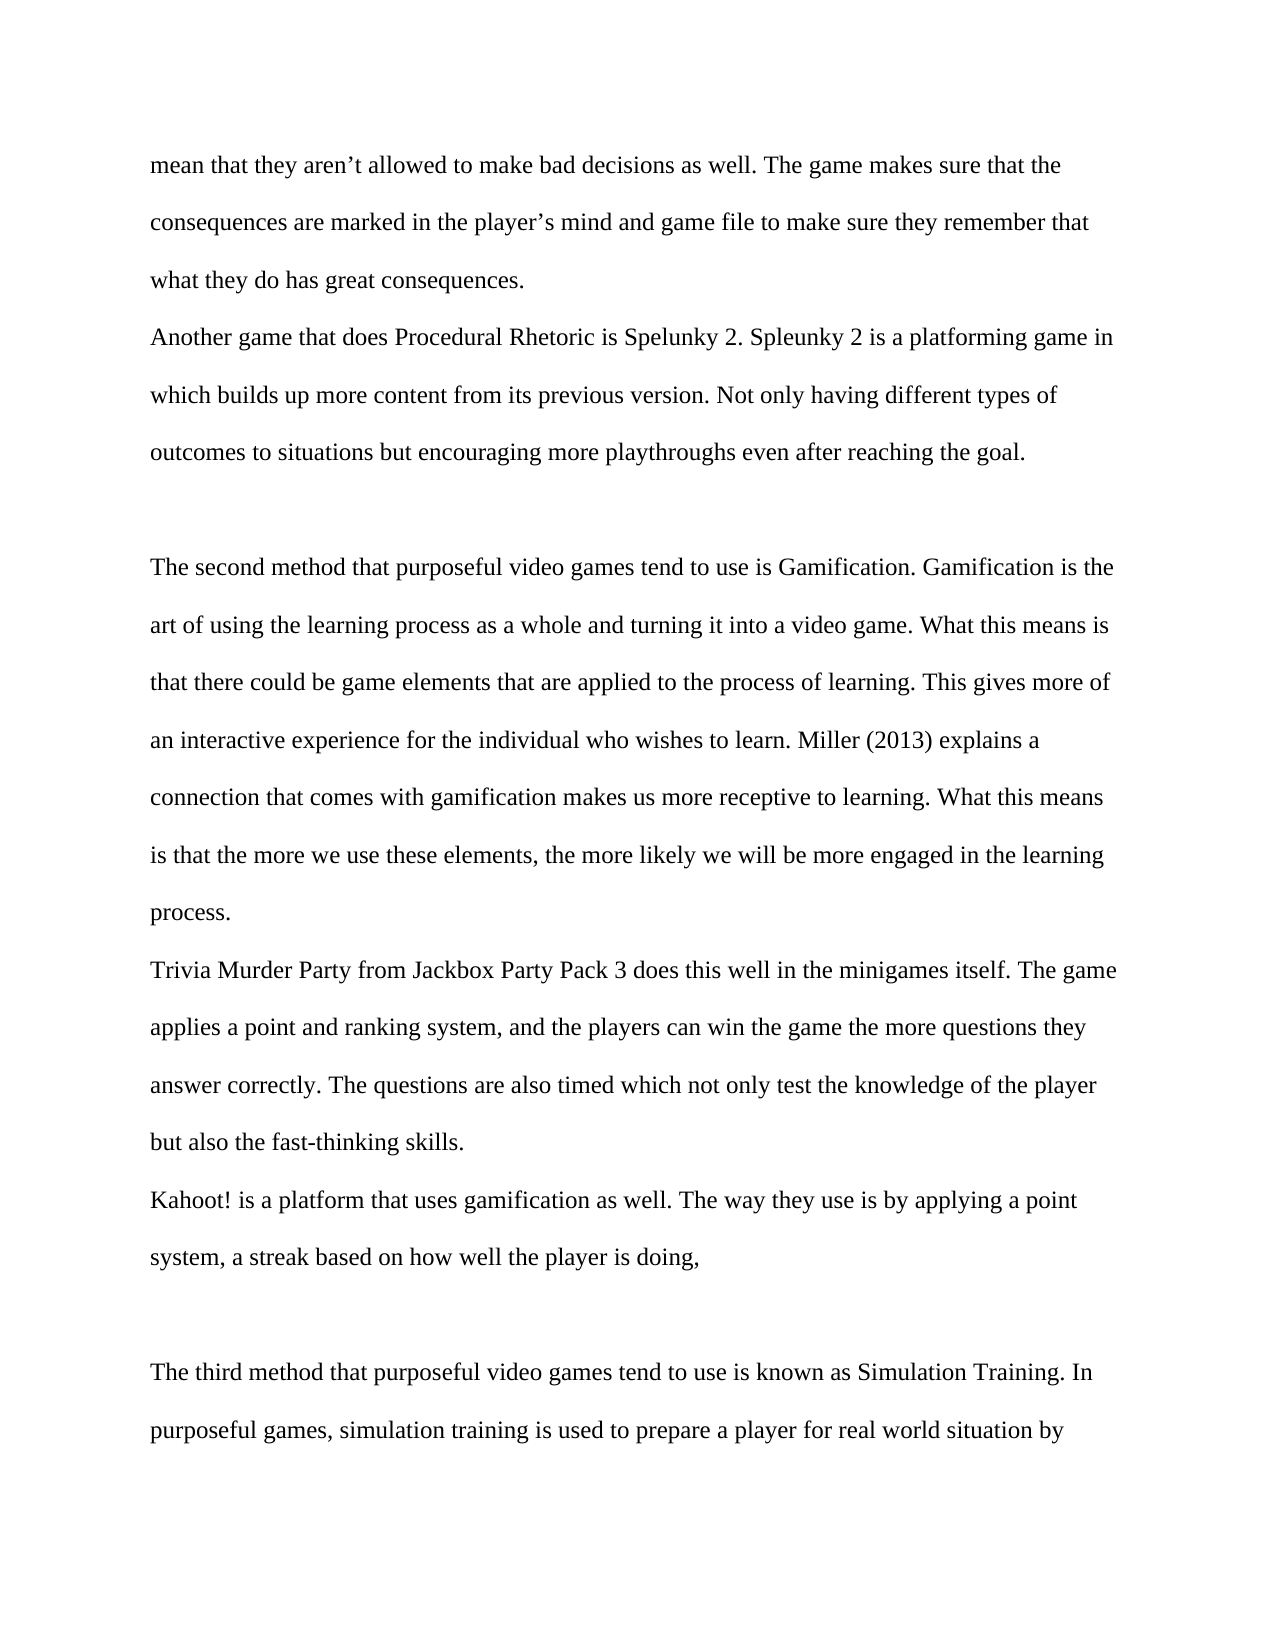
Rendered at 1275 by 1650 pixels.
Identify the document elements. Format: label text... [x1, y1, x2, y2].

text The second method that purposeful video games tend to use is Gamification. Gamification is the art of using the learning process as a whole and turning it into a video game. What this means is that there could be game elements that are applied to the process of learning. This gives more of an interactive experience for the individual who wishes to learn. Miller (2013) explains a connection that comes with gamification makes us more receptive to learning. What this means is that the more we use these elements, the more likely we will be more engaged in the learning process. [150, 552, 1125, 926]
text Kahoot! is a platform that uses gamification as well. The way they use is by applying a point system, a streak based on how well the player is doing, [150, 1185, 1125, 1271]
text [150, 1357, 1125, 1444]
text Another game that does Procedural Rhetoric is Spelunky 2. Spleunky 2 is a platforming game in which builds up more content from its previous version. Not only having different types of outcomes to situations but encouraging more playthroughs even after reaching the goal. [150, 322, 1125, 466]
text Trivia Murder Party from Jackbox Party Pack 3 does this well in the minigames itself. The game applies a point and ranking system, and the players can win the game the more questions they answer correctly. The questions are also timed which not only test the knowledge of the player but also the fast-thinking skills. [150, 955, 1125, 1156]
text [150, 150, 1125, 294]
